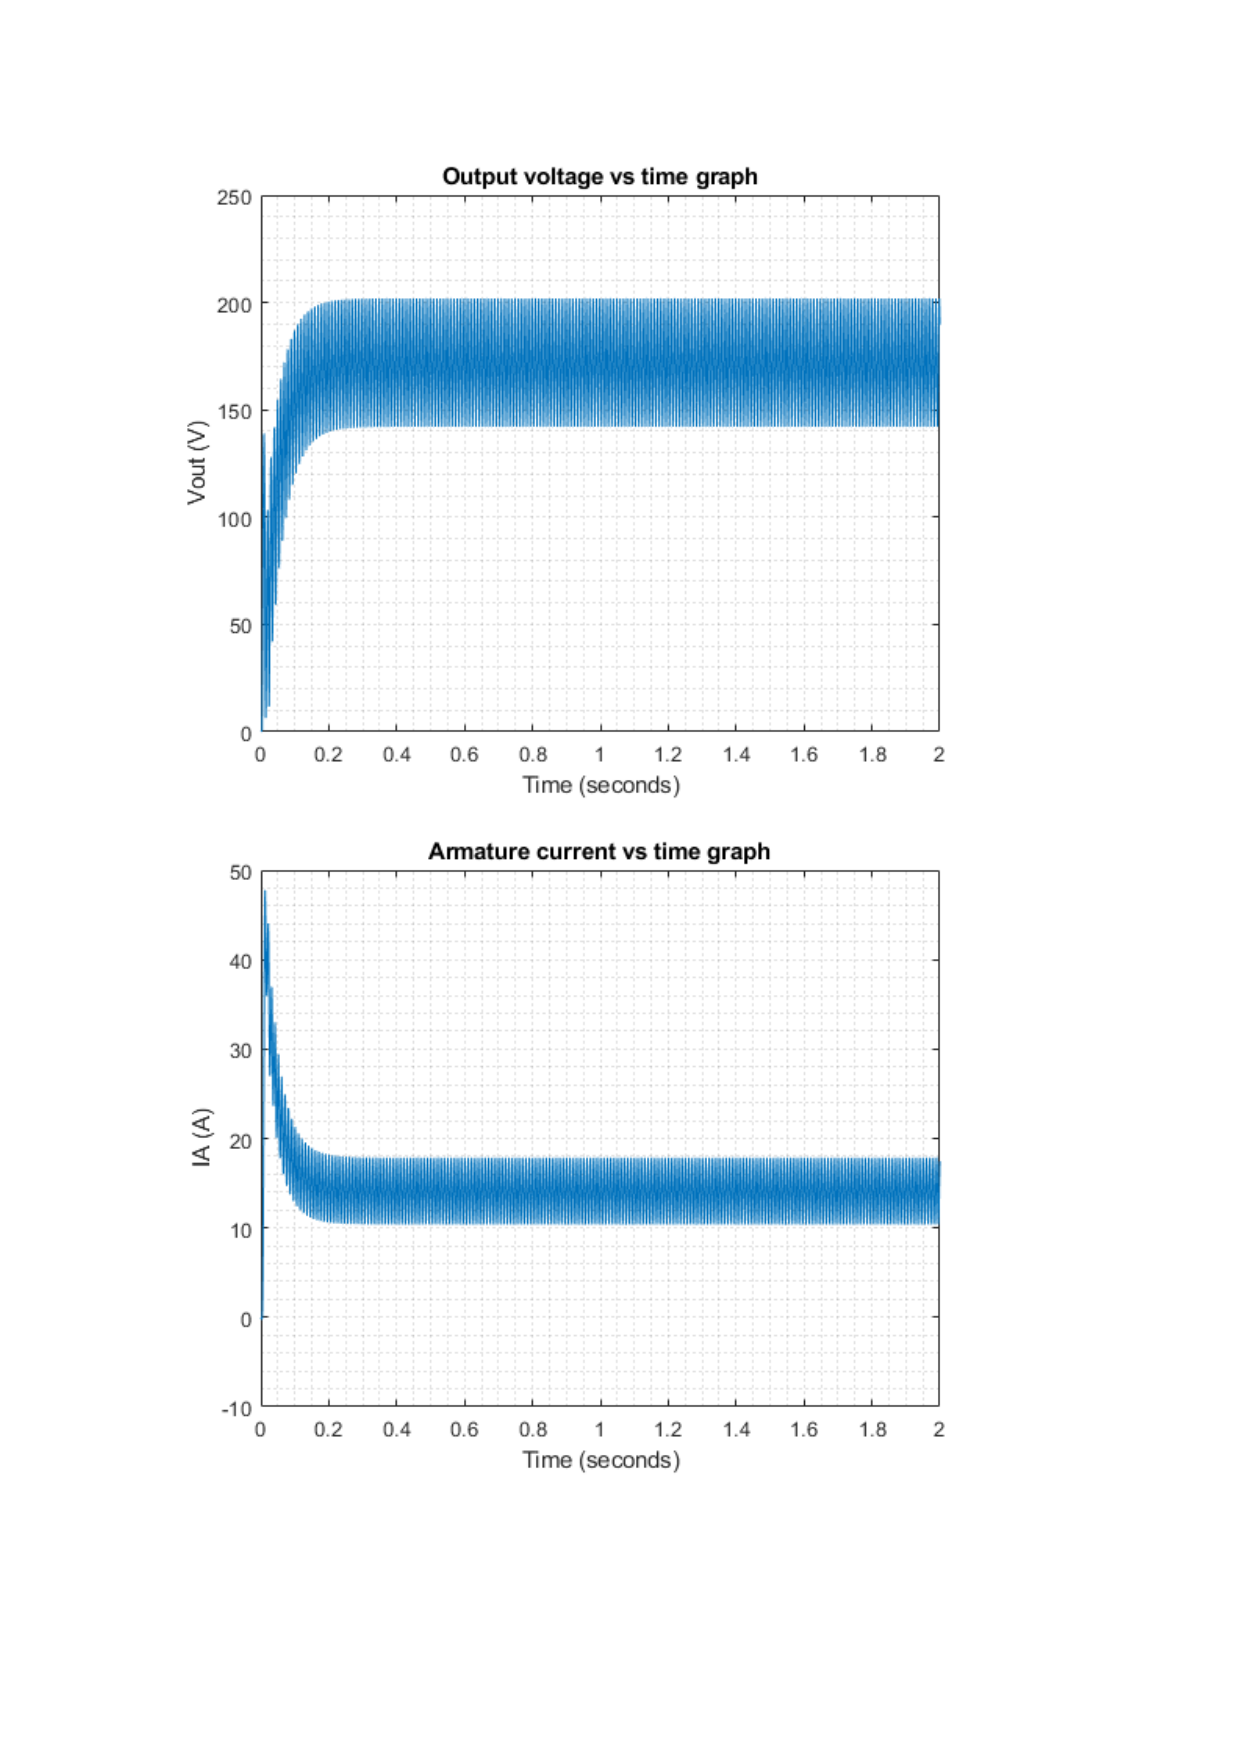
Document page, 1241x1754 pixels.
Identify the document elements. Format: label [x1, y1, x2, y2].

picture [147, 822, 1023, 1479]
picture [147, 147, 1023, 804]
